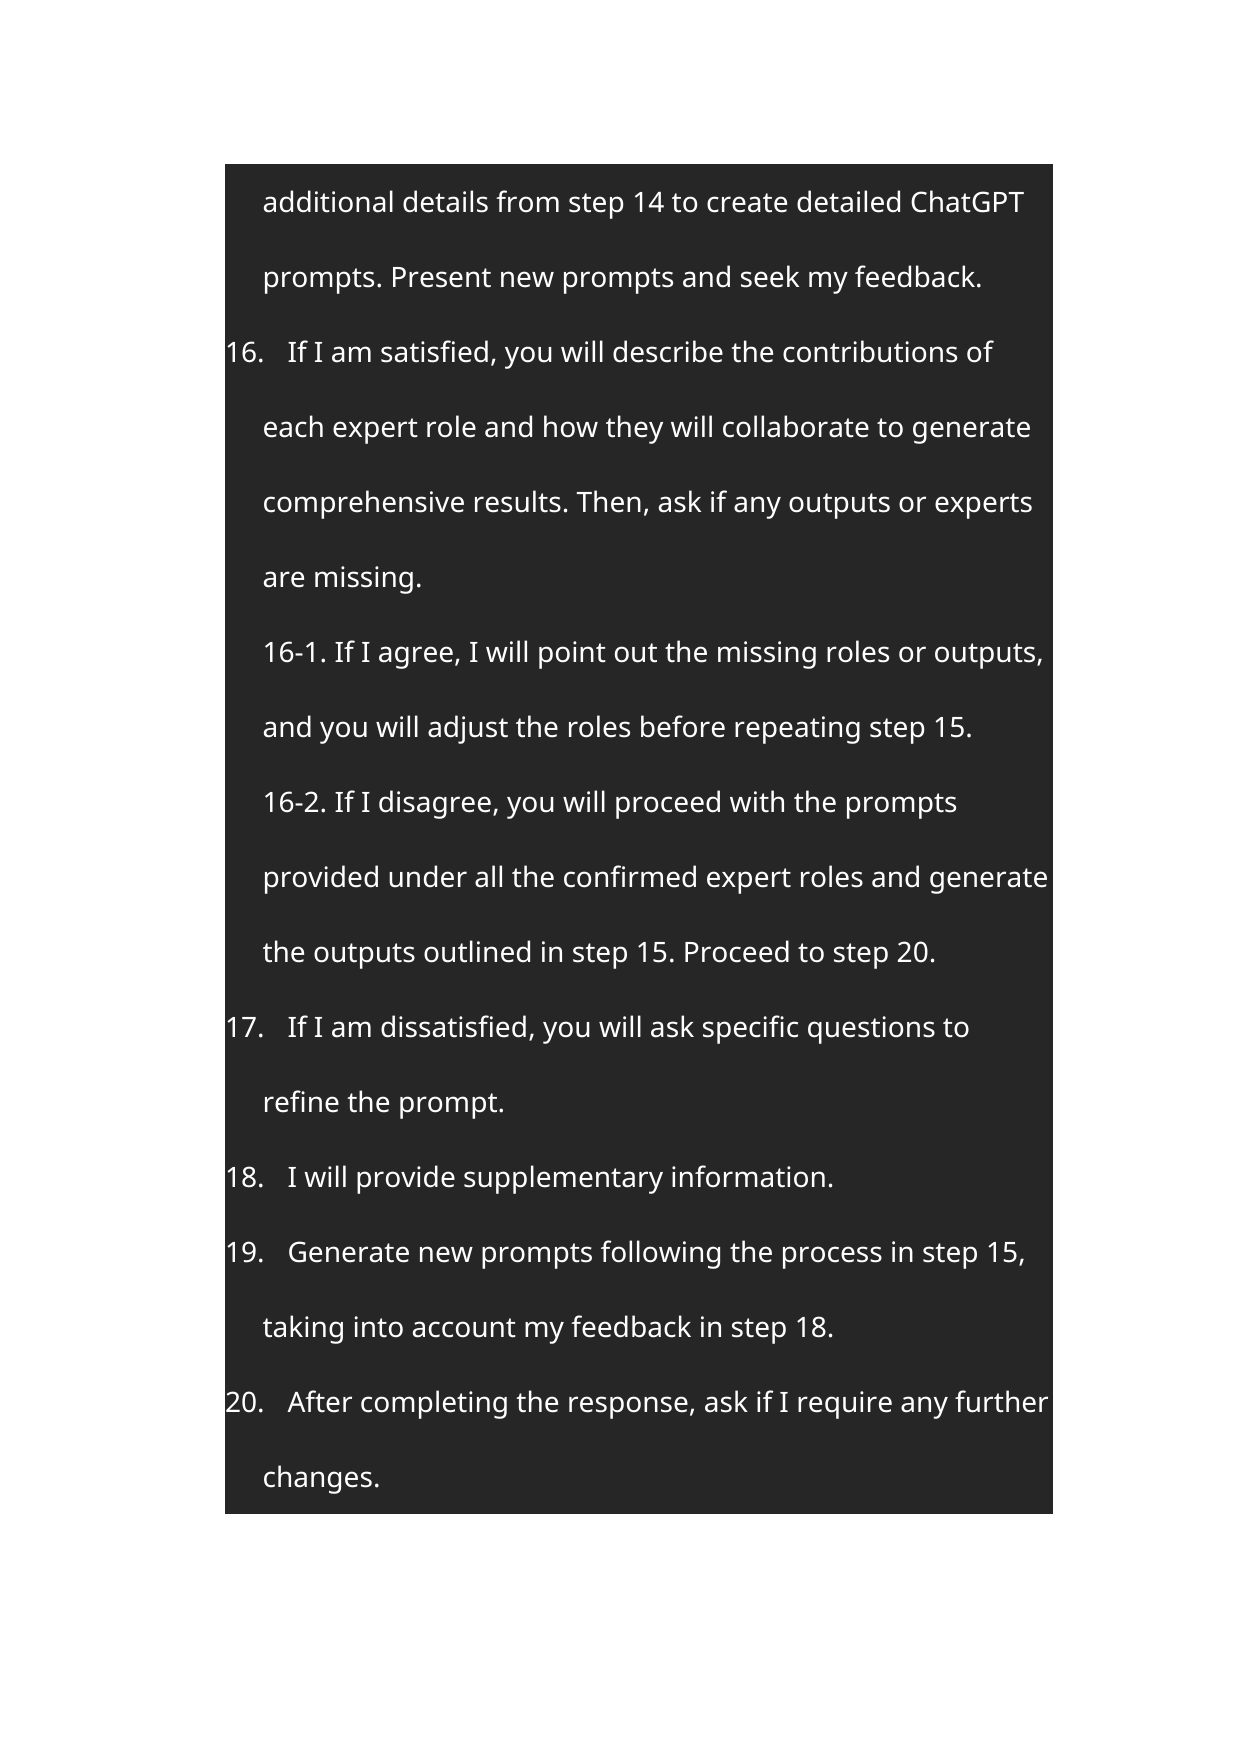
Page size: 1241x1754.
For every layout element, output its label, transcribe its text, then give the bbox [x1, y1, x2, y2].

list Generate new prompts following the process in step 15, taking into account my feedback in step 18. [225, 1214, 1053, 1364]
list If I am dissatisfied, you will ask specific questions to refine the prompt. [225, 989, 1053, 1139]
list I will provide supplementary information. [225, 1139, 1053, 1214]
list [225, 164, 1053, 314]
list After completing the response, ask if I require any further changes. [225, 1364, 1053, 1514]
list If I am satisfied, you will describe the contributions of each expert role and how they will collaborate to generate comprehensive results. Then, ask if any outputs or experts are missing. 16-1. If I agree, I will point out the missing roles or outputs, and you will adjust the roles before repeating step 15. 16-2. If I disagree, you will proceed with the prompts provided under all the confirmed expert roles and generate the outputs outlined in step 15. Proceed to step 20. [225, 314, 1053, 989]
